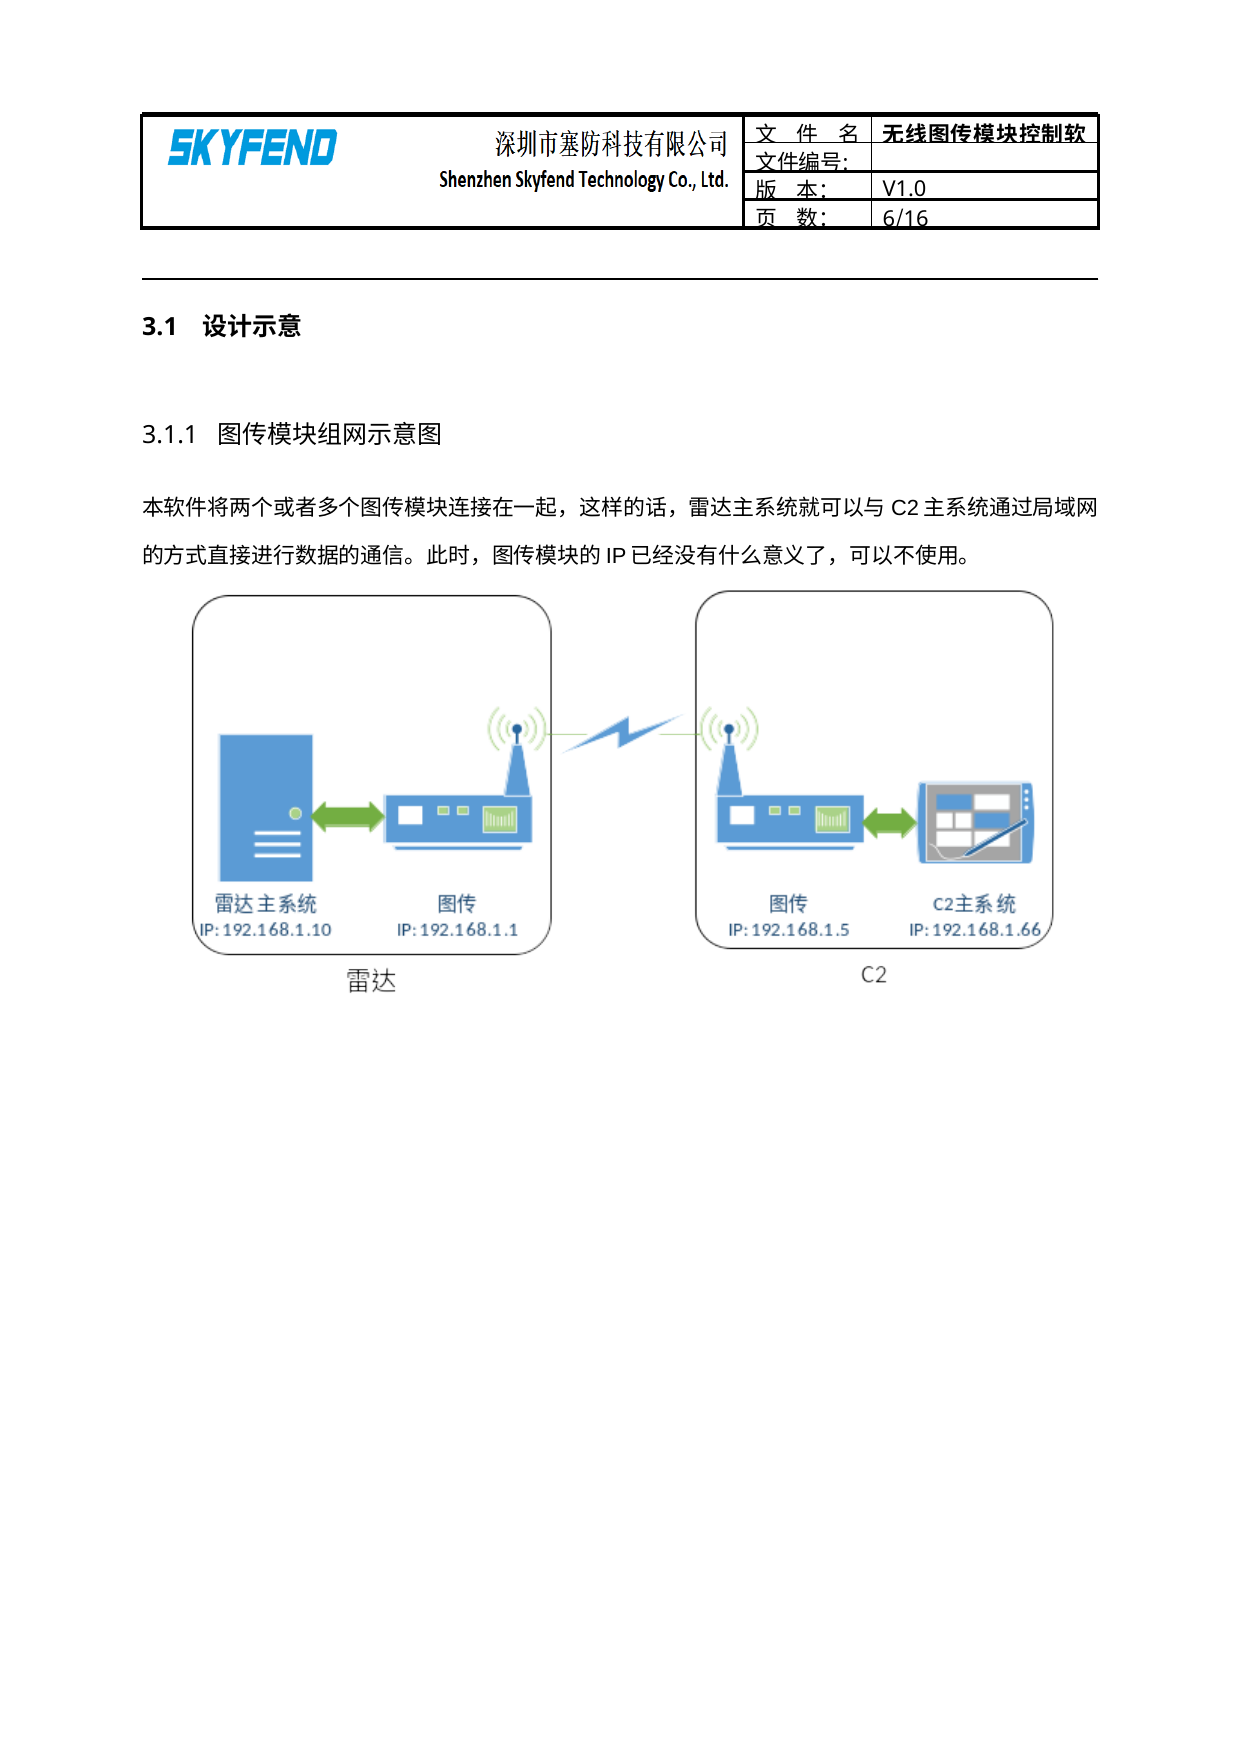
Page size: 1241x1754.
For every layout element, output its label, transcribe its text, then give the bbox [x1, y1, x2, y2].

text 本软件将两个或者多个图传模块连接在一起，这样的话，雷达主系统就可以与C2主系统通过局域网的方式直接进行数据的通信。此时，图传模块的IP已经没有什么意义了，可以不使用。 [142, 489, 1098, 571]
subtitle 图传模块组网示意图 [142, 400, 1098, 465]
subtitle 设计示意 [142, 292, 1098, 357]
picture [162, 119, 733, 199]
